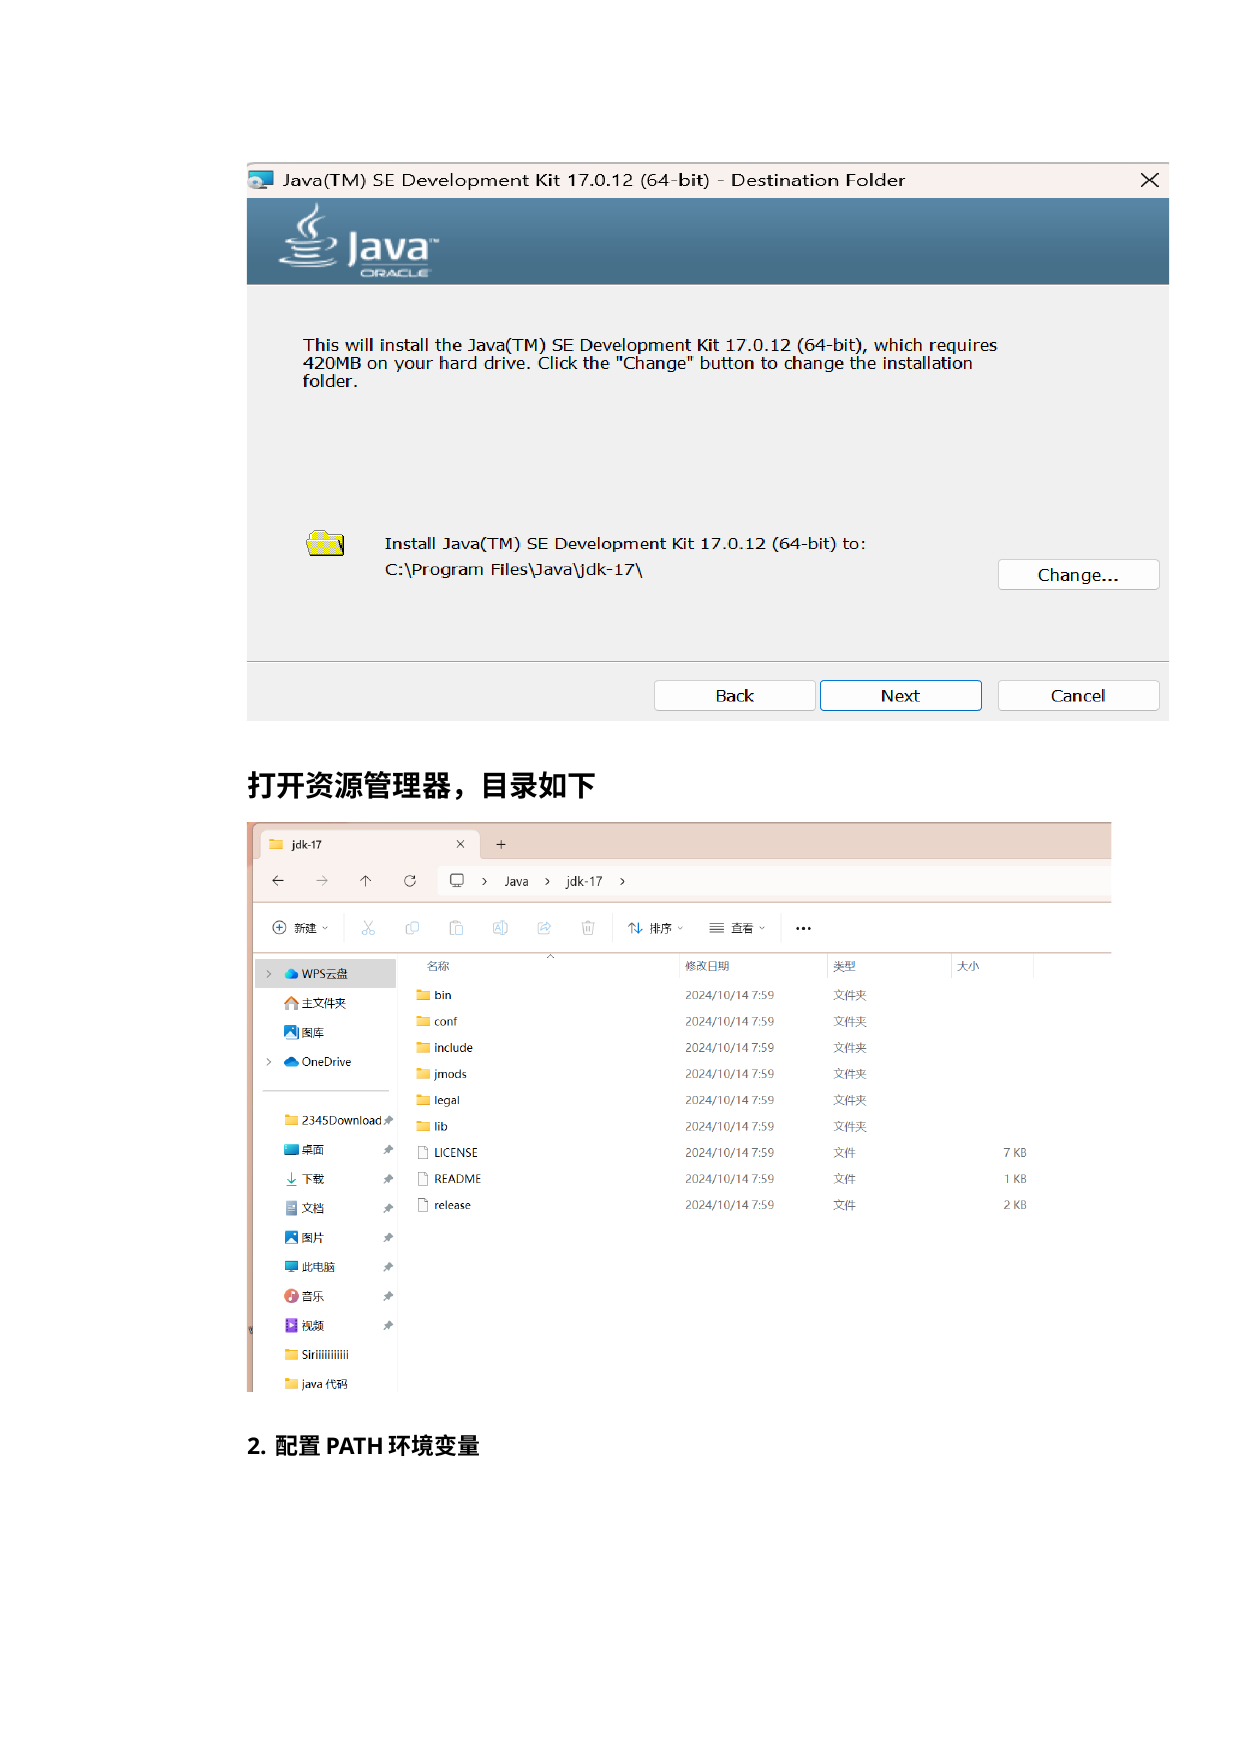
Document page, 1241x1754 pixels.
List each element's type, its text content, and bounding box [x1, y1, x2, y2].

list 配置PATH环境变量 [247, 1412, 1053, 1477]
picture [246, 822, 1112, 1392]
list 打开资源管理器，目录如下 [247, 751, 1053, 816]
picture [246, 162, 1170, 721]
